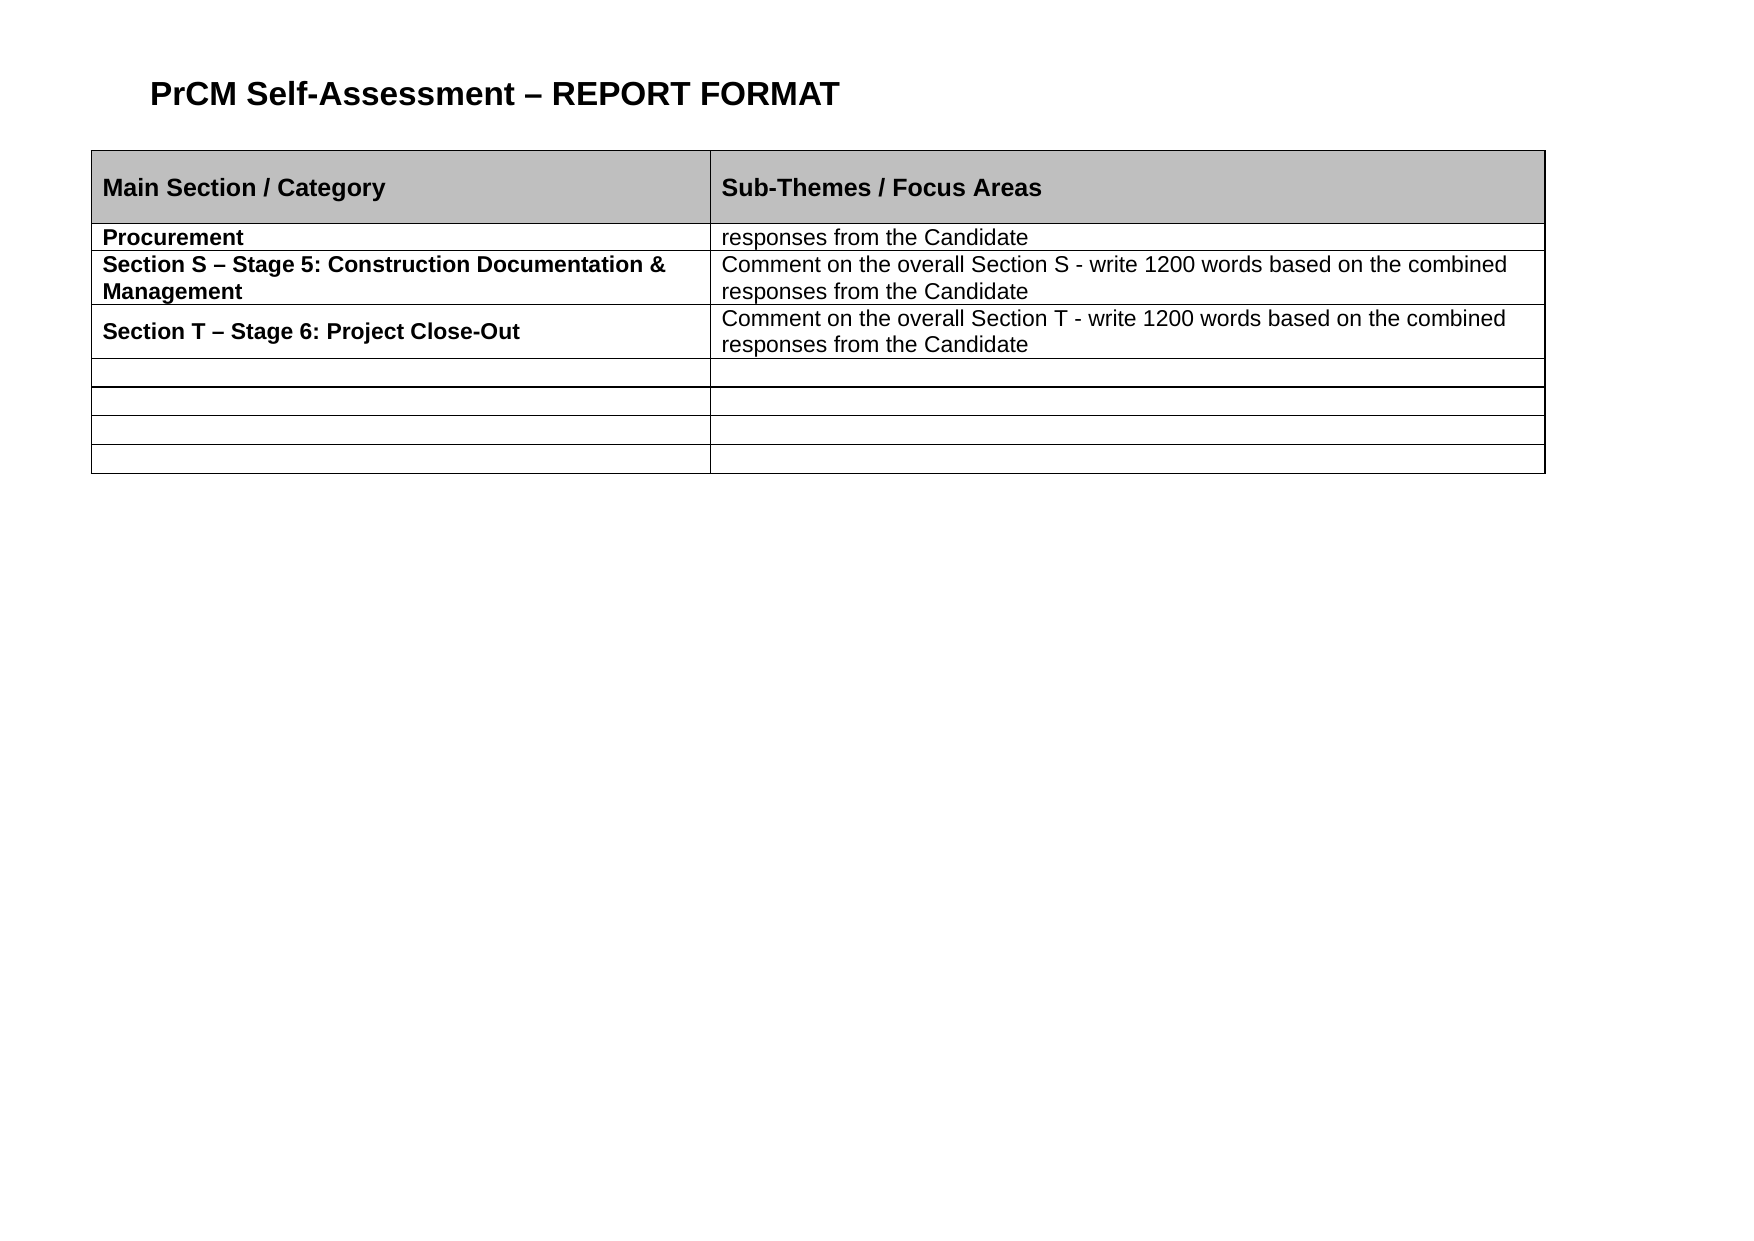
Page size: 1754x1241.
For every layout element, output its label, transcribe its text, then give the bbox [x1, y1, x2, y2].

table_cell Comment on the overall Section S - write 1200 words based on the combined responses from the Candidate [711, 251, 1544, 304]
table_cell [92, 359, 710, 386]
table_cell [711, 445, 1544, 473]
table_cell [711, 416, 1544, 444]
table_cell [711, 359, 1544, 386]
table_cell [92, 388, 710, 415]
table_cell Comment on the overall Section T - write 1200 words based on the combined responses from the Candidate [711, 305, 1544, 358]
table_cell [92, 224, 710, 250]
table_header Sub-Themes / Focus Areas [711, 151, 1544, 223]
table_cell [711, 388, 1544, 415]
table_cell Section S – Stage 5: Construction Documentation & Management [92, 251, 710, 304]
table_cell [711, 224, 1544, 250]
table_cell [92, 416, 710, 444]
table_cell [92, 445, 710, 473]
table_header Main Section / Category [92, 151, 710, 223]
table_cell Section T – Stage 6: Project Close-Out [92, 305, 710, 358]
